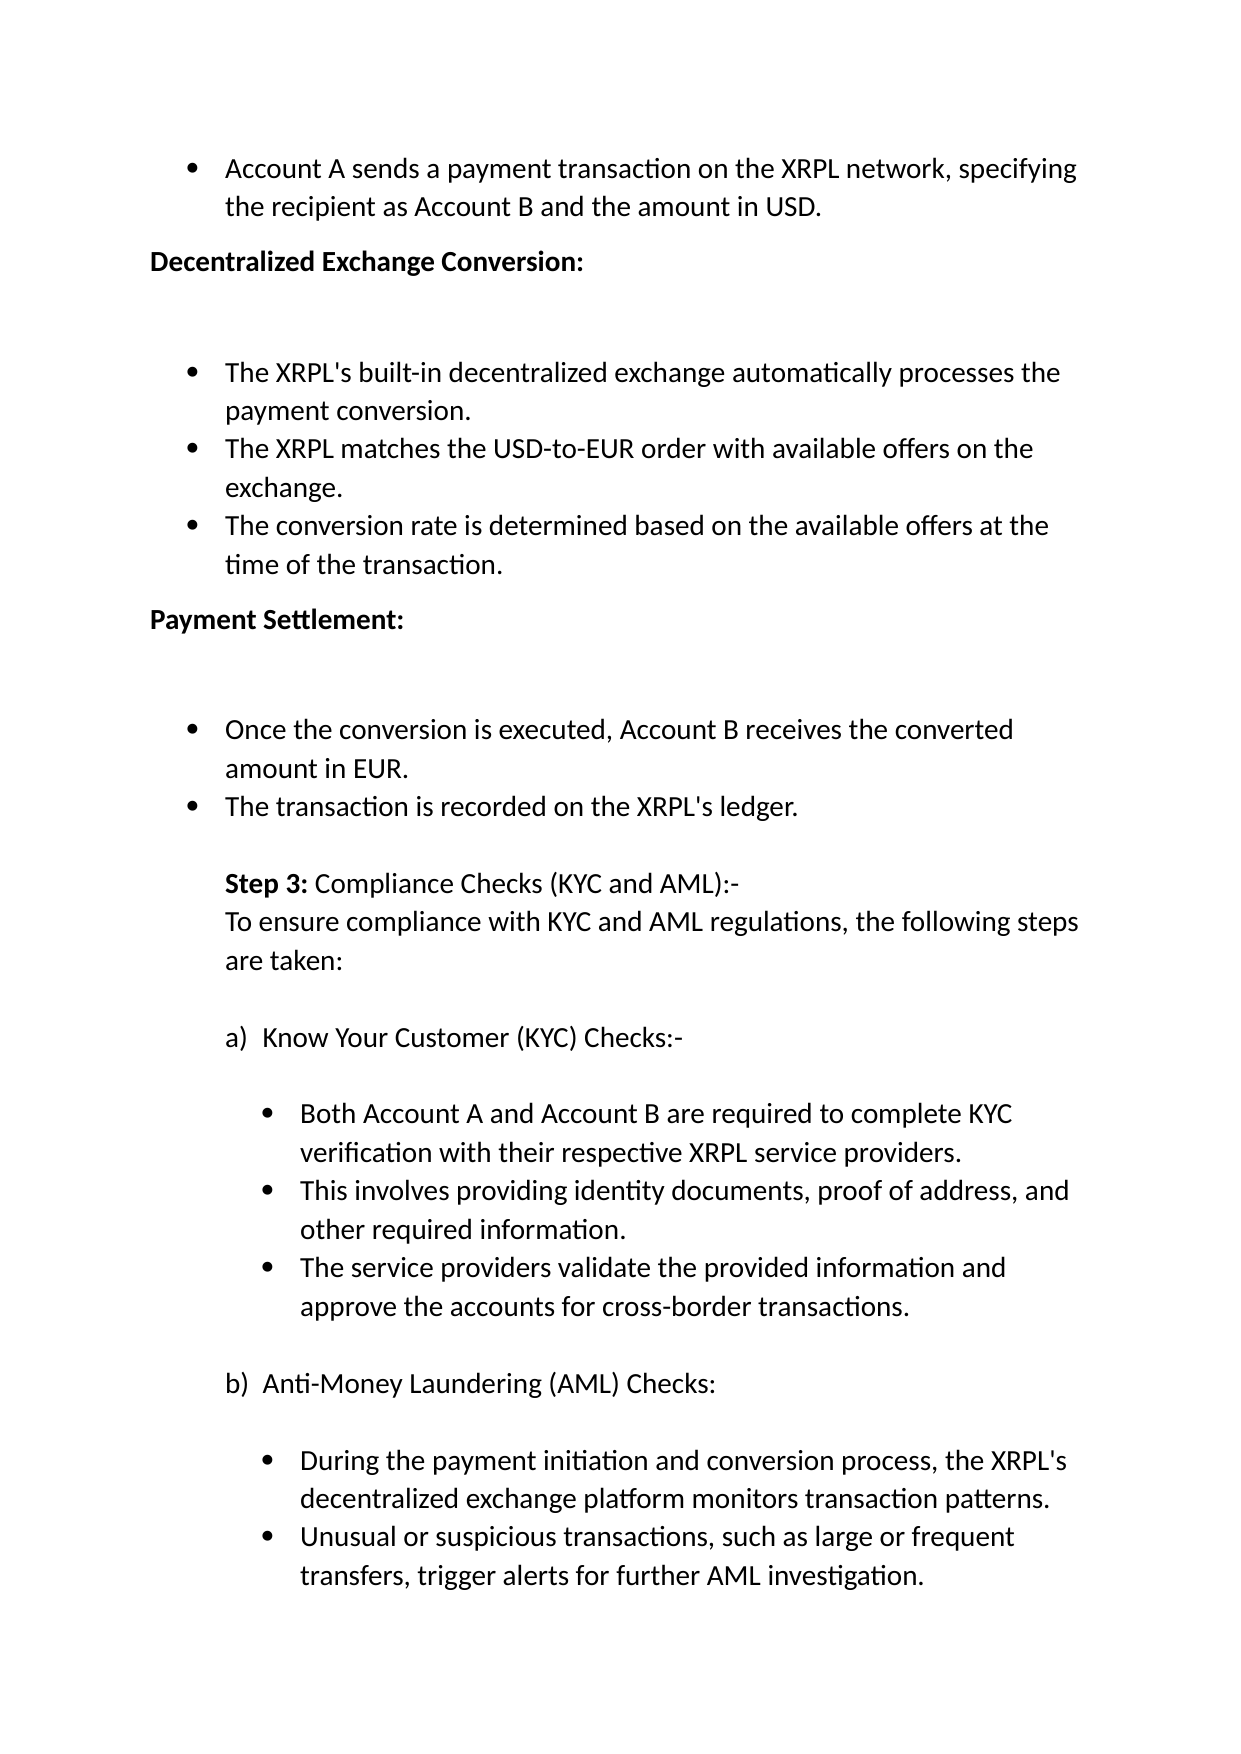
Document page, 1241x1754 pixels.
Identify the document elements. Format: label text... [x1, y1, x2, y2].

list The XRPL's built-in decentralized exchange automatically processes the payment conversion. [187, 354, 1090, 428]
list The service providers validate the provided information and approve the accounts for cross-border transactions. [262, 1249, 1090, 1323]
list To ensure compliance with KYC and AML regulations, the following steps are taken: [225, 903, 1090, 977]
list Both Account A and Account B are required to complete KYC verification with their respective XRPL service providers. [262, 1096, 1090, 1170]
list During the payment initiation and conversion process, the XRPL's decentralized exchange platform monitors transaction patterns. [262, 1442, 1090, 1516]
list Account A sends a payment transaction on the XRPL network, specifying the recipient as Account B and the amount in USD. [187, 150, 1090, 224]
text Payment Settlement: [150, 601, 1090, 637]
list This involves providing identity documents, proof of address, and other required information. [262, 1172, 1090, 1247]
list Anti-Money Laundering (AML) Checks: [225, 1365, 1090, 1400]
text Decentralized Exchange Conversion: [150, 243, 1090, 279]
list The XRPL matches the USD-to-EUR order with available offers on the exchange. [187, 431, 1090, 505]
list Know Your Customer (KYC) Checks:- [225, 1019, 1090, 1054]
list The conversion rate is determined based on the available offers at the time of the transaction. [187, 507, 1090, 582]
list Unusual or suspicious transactions, such as large or frequent transfers, trigger alerts for further AML investigation. [262, 1518, 1090, 1592]
list The transaction is recorded on the XRPL's ledger. [187, 788, 1090, 824]
list Step 3: Compliance Checks (KYC and AML):- [225, 865, 1090, 901]
list Once the conversion is executed, Account B receives the converted amount in EUR. [187, 711, 1090, 785]
